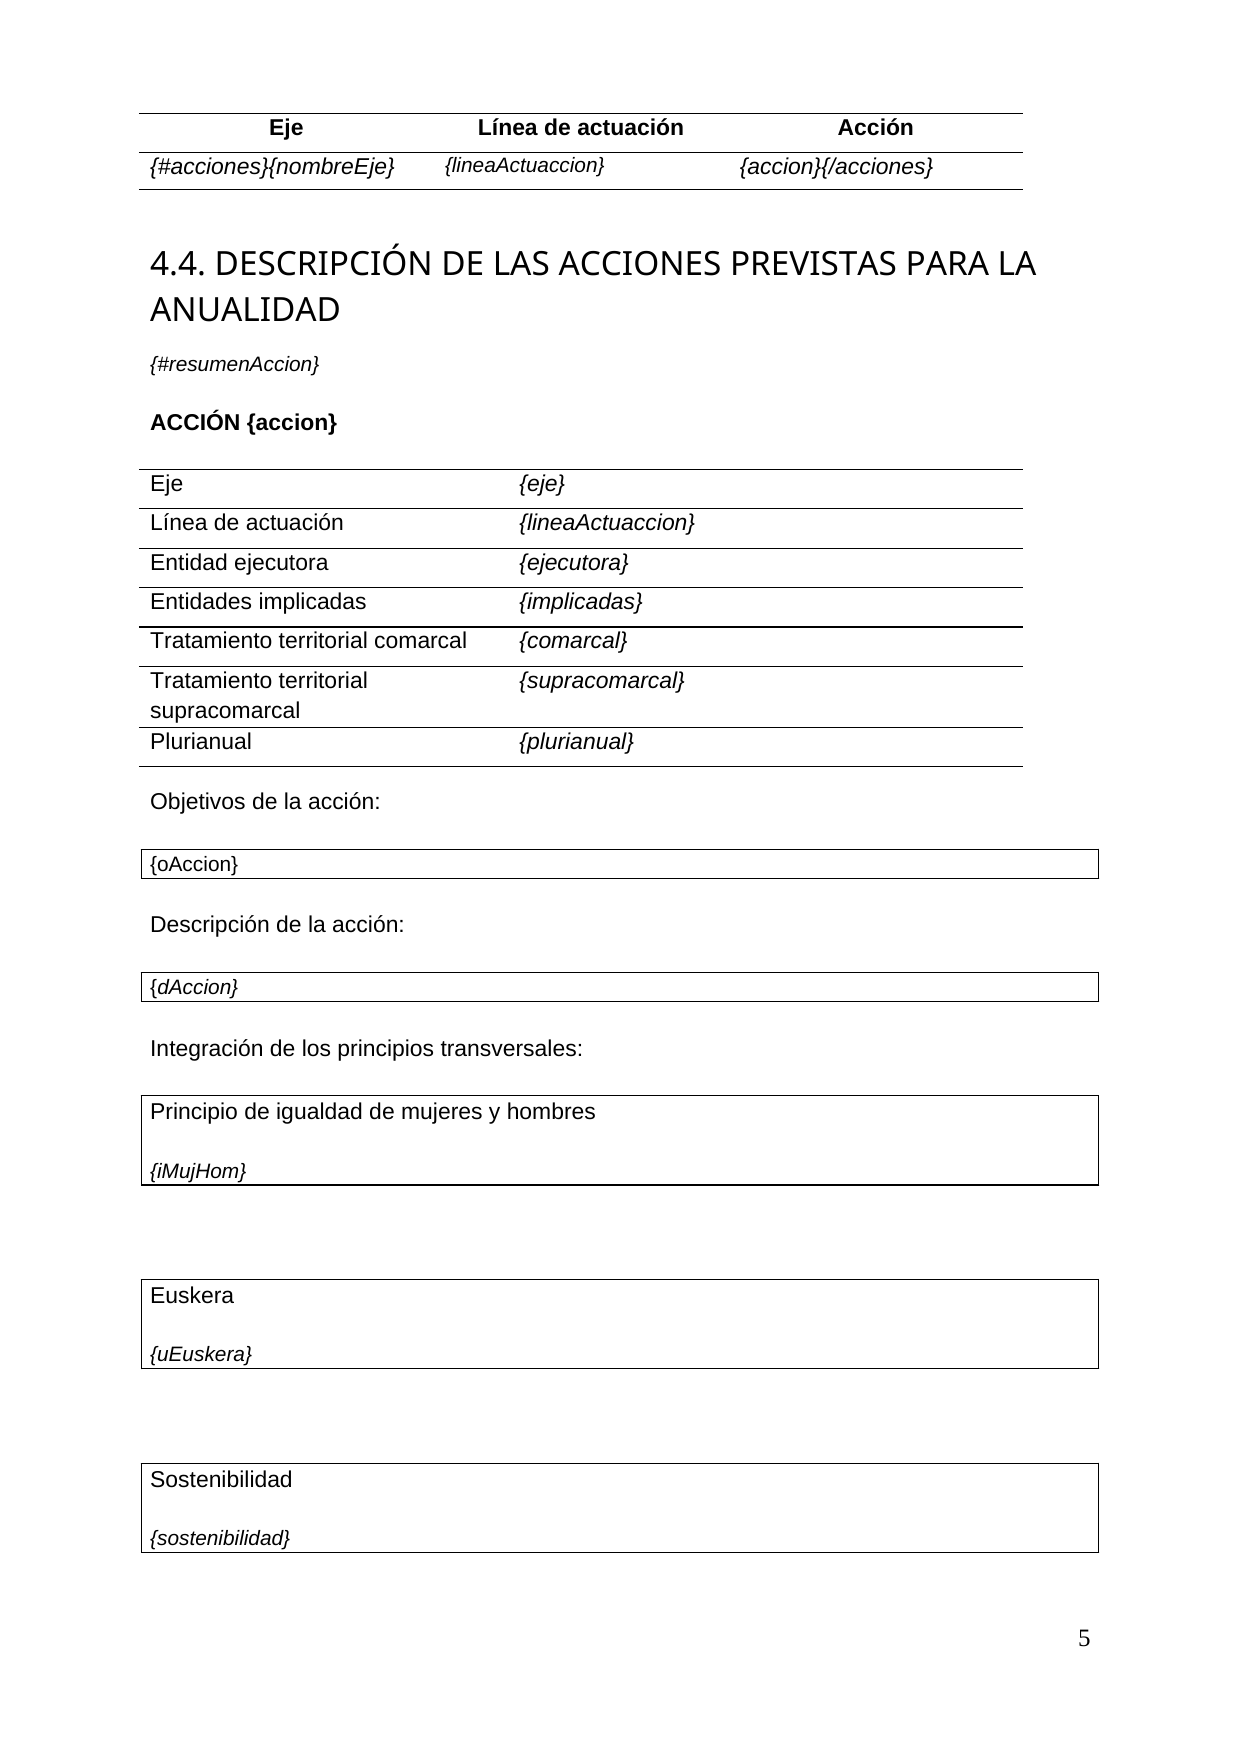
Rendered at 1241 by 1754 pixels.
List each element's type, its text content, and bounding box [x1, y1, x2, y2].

text Integración de los principios transversales: [150, 1035, 1090, 1061]
table_cell {ejecutora} [508, 549, 1023, 587]
text {iMujHom} [142, 1155, 1098, 1184]
text Descripción de la acción: [150, 911, 1090, 938]
table_cell {comarcal} [508, 628, 1023, 666]
text Principio de igualdad de mujeres y hombres [142, 1096, 1098, 1124]
text Objetivos de la acción: [150, 788, 1090, 814]
table_cell {#acciones}{nombreEje} [139, 153, 433, 189]
table_cell Línea de actuación [139, 509, 508, 548]
text Euskera [142, 1280, 1098, 1308]
table_cell Tratamiento territorial supracomarcal [139, 667, 508, 727]
table_cell {lineaActuaccion} [508, 509, 1023, 548]
table_cell Tratamiento territorial comarcal [139, 628, 508, 666]
text ACCIÓN {accion} [150, 408, 1090, 435]
table_cell {plurianual} [508, 728, 1023, 766]
text {sostenibilidad} [142, 1523, 1098, 1552]
text {uEuskera} [142, 1339, 1098, 1368]
table_header Eje [139, 114, 433, 152]
table_header Acción [728, 114, 1023, 152]
table_cell {implicadas} [508, 588, 1023, 626]
table_cell Plurianual [139, 728, 508, 766]
table_cell {lineaActuaccion} [434, 153, 728, 189]
table_cell Entidad ejecutora [139, 549, 508, 587]
text Sostenibilidad [142, 1464, 1098, 1492]
table_cell {supracomarcal} [508, 667, 1023, 727]
text {oAccion} [142, 850, 1098, 878]
table_header Línea de actuación [434, 114, 728, 152]
table_header {eje} [508, 470, 1023, 508]
text {#resumenAccion} [150, 352, 1090, 376]
subtitle 4.4. DESCRIPCIÓN DE LAS ACCIONES PREVISTAS PARA LA ANUALIDAD [150, 240, 1090, 331]
table_cell {accion}{/acciones} [728, 153, 1023, 189]
table_cell Entidades implicadas [139, 588, 508, 626]
table_header Eje [139, 470, 508, 508]
text {dAccion} [142, 973, 1098, 1001]
